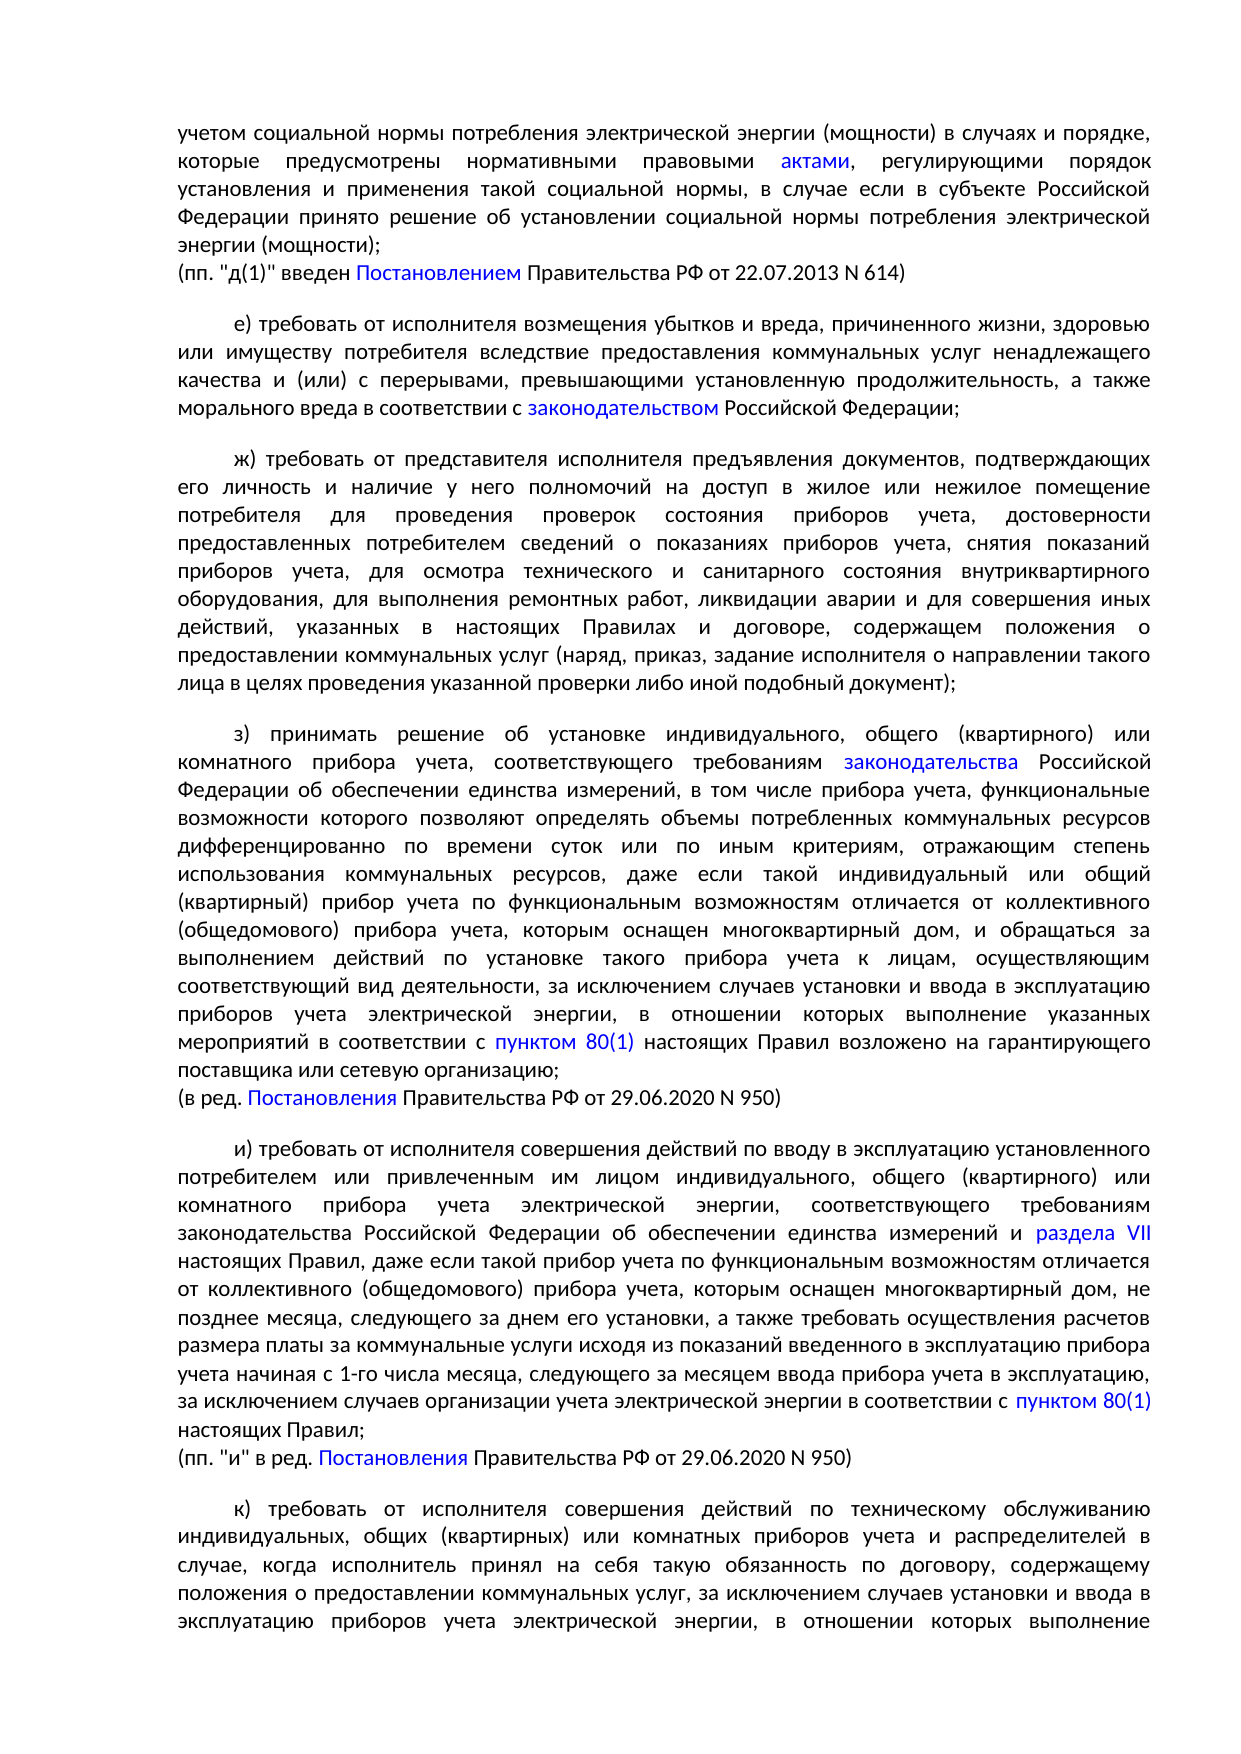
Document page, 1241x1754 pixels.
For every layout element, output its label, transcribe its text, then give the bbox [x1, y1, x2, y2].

text ж) требовать от представителя исполнителя предъявления документов, подтверждающих его личность и наличие у него полномочий на доступ в жилое или нежилое помещение потребителя для проведения проверок состояния приборов учета, достоверности предоставленных потребителем сведений о показаниях приборов учета, снятия показаний приборов учета, для осмотра технического и санитарного состояния внутриквартирного оборудования, для выполнения ремонтных работ, ликвидации аварии и для совершения иных действий, указанных в настоящих Правилах и договоре, содержащем положения о предоставлении коммунальных услуг (наряд, приказ, задание исполнителя о направлении такого лица в целях проведения указанной проверки либо иной подобный документ); [177, 444, 1152, 696]
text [177, 1494, 1152, 1634]
text е) требовать от исполнителя возмещения убытков и вреда, причиненного жизни, здоровью или имуществу потребителя вследствие предоставления коммунальных услуг ненадлежащего качества и (или) с перерывами, превышающими установленную продолжительность, а также морального вреда в соответствии с законодательством Российской Федерации; [177, 309, 1152, 421]
text (в ред. Постановления Правительства РФ от 29.06.2020 N 950) [177, 1083, 1152, 1112]
text з) принимать решение об установке индивидуального, общего (квартирного) или комнатного прибора учета, соответствующего требованиям законодательства Российской Федерации об обеспечении единства измерений, в том числе прибора учета, функциональные возможности которого позволяют определять объемы потребленных коммунальных ресурсов дифференцированно по времени суток или по иным критериям, отражающим степень использования коммунальных ресурсов, даже если такой индивидуальный или общий (квартирный) прибор учета по функциональным возможностям отличается от коллективного (общедомового) прибора учета, которым оснащен многоквартирный дом, и обращаться за выполнением действий по установке такого прибора учета к лицам, осуществляющим соответствующий вид деятельности, за исключением случаев установки и ввода в эксплуатацию приборов учета электрической энергии, в отношении которых выполнение указанных мероприятий в соответствии с пунктом 80(1) настоящих Правил возложено на гарантирующего поставщика или сетевую организацию; [177, 719, 1152, 1083]
text и) требовать от исполнителя совершения действий по вводу в эксплуатацию установленного потребителем или привлеченным им лицом индивидуального, общего (квартирного) или комнатного прибора учета электрической энергии, соответствующего требованиям законодательства Российской Федерации об обеспечении единства измерений и раздела VII настоящих Правил, даже если такой прибор учета по функциональным возможностям отличается от коллективного (общедомового) прибора учета, которым оснащен многоквартирный дом, не позднее месяца, следующего за днем его установки, а также требовать осуществления расчетов размера платы за коммунальные услуги исходя из показаний введенного в эксплуатацию прибора учета начиная с 1-го числа месяца, следующего за месяцем ввода прибора учета в эксплуатацию, за исключением случаев организации учета электрической энергии в соответствии с пунктом 80(1) настоящих Правил; [177, 1134, 1152, 1443]
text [177, 118, 1152, 258]
text (пп. "д(1)" введен Постановлением Правительства РФ от 22.07.2013 N 614) [177, 258, 1152, 286]
text (пп. "и" в ред. Постановления Правительства РФ от 29.06.2020 N 950) [177, 1443, 1152, 1471]
